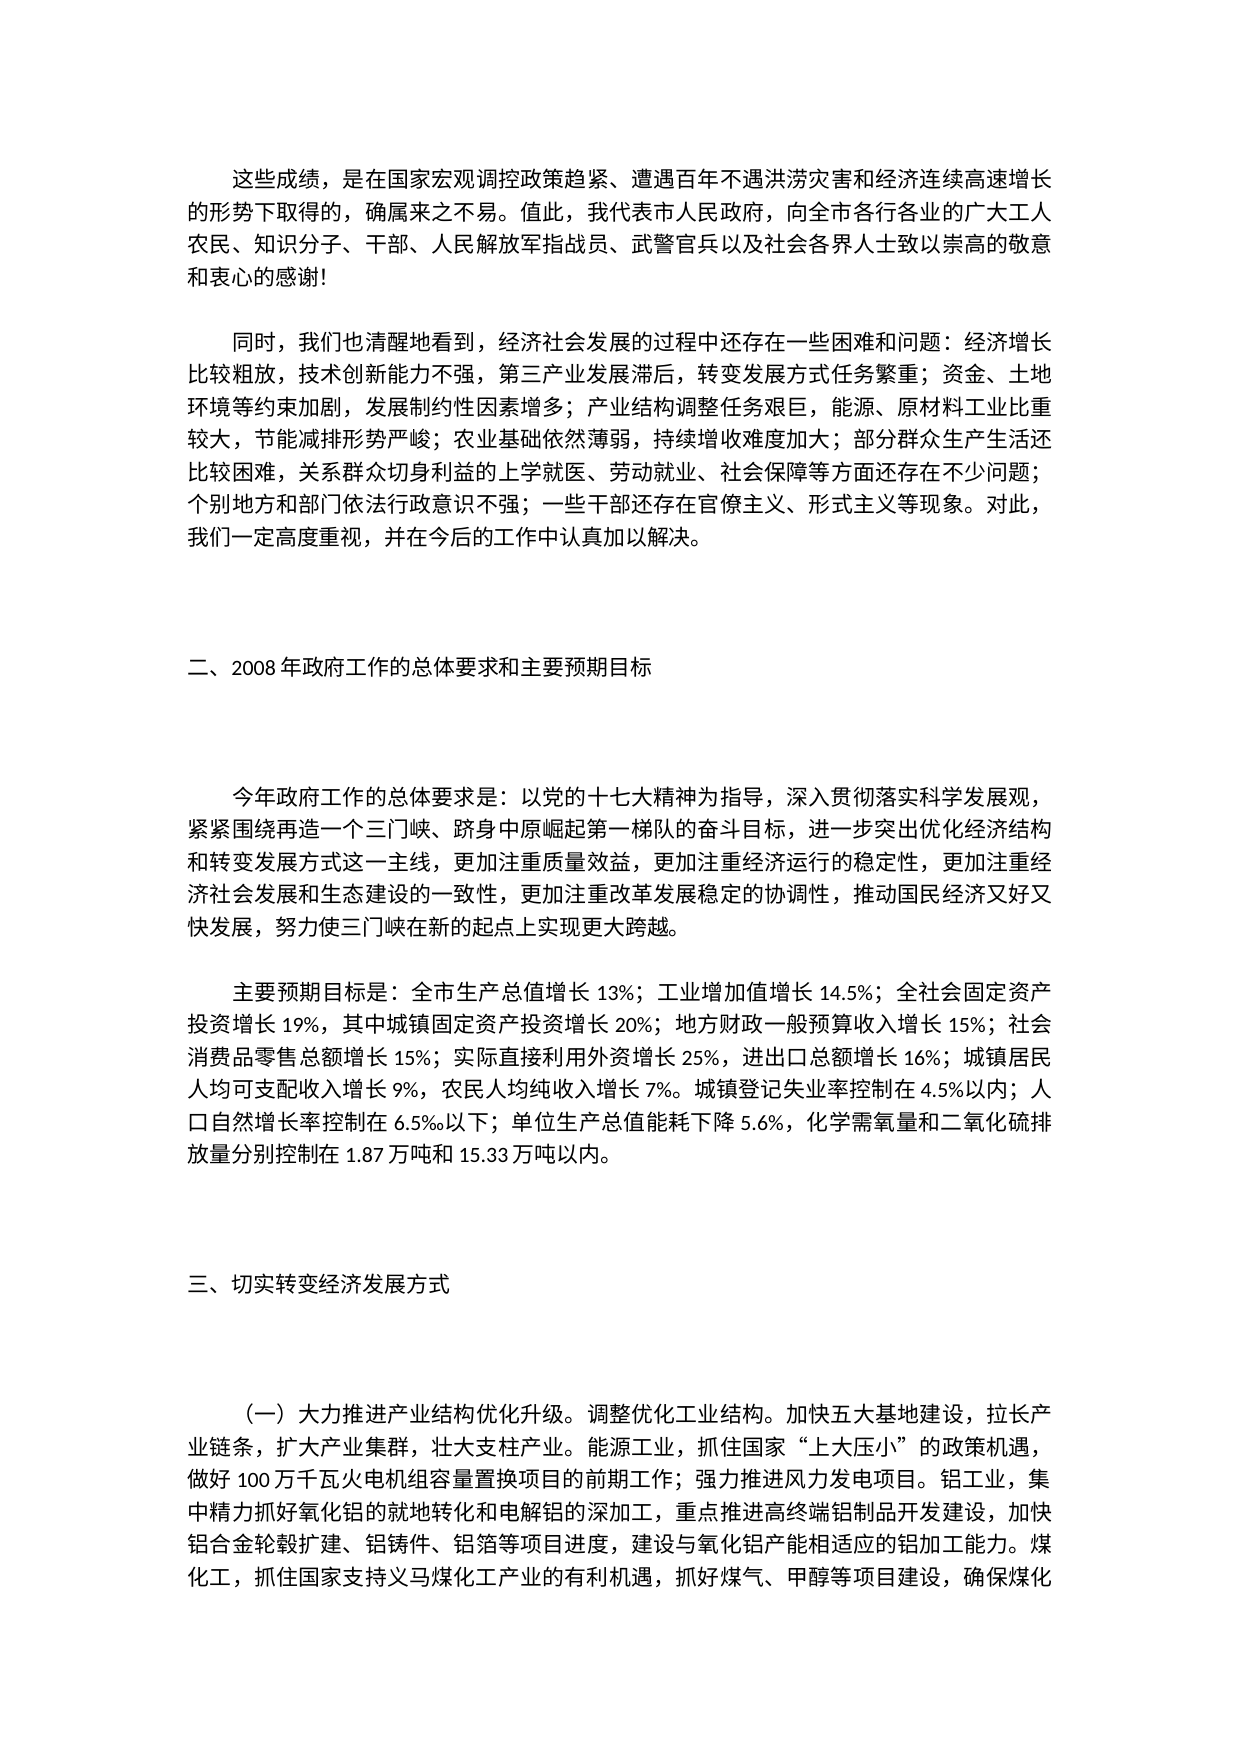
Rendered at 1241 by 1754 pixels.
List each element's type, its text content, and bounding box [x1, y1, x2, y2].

text 二、2008年政府工作的总体要求和主要预期目标 [187, 649, 1053, 682]
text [187, 1397, 1053, 1592]
text 今年政府工作的总体要求是：以党的十七大精神为指导，深入贯彻落实科学发展观，紧紧围绕再造一个三门峡、跻身中原崛起第一梯队的奋斗目标，进一步突出优化经济结构和转变发展方式这一主线，更加注重质量效益，更加注重经济运行的稳定性，更加注重经济社会发展和生态建设的一致性，更加注重改革发展稳定的协调性，推动国民经济又好又快发展，努力使三门峡在新的起点上实现更大跨越。 [187, 779, 1053, 942]
text 三、切实转变经济发展方式 [187, 1267, 1053, 1299]
text 这些成绩，是在国家宏观调控政策趋紧、遭遇百年不遇洪涝灾害和经济连续高速增长的形势下取得的，确属来之不易。值此，我代表市人民政府，向全市各行各业的广大工人、农民、知识分子、干部、人民解放军指战员、武警官兵以及社会各界人士致以崇高的敬意和衷心的感谢！ [187, 162, 1053, 292]
text 主要预期目标是：全市生产总值增长13%；工业增加值增长14.5%；全社会固定资产投资增长19%，其中城镇固定资产投资增长20%；地方财政一般预算收入增长15%；社会消费品零售总额增长15%；实际直接利用外资增长25%，进出口总额增长16%；城镇居民人均可支配收入增长9%，农民人均纯收入增长7%。城镇登记失业率控制在4.5%以内；人口自然增长率控制在6.5‰以下；单位生产总值能耗下降5.6%，化学需氧量和二氧化硫排放量分别控制在1.87万吨和15.33万吨以内。 [187, 974, 1053, 1169]
text 同时，我们也清醒地看到，经济社会发展的过程中还存在一些困难和问题：经济增长比较粗放，技术创新能力不强，第三产业发展滞后，转变发展方式任务繁重；资金、土地、环境等约束加剧，发展制约性因素增多；产业结构调整任务艰巨，能源、原材料工业比重较大，节能减排形势严峻；农业基础依然薄弱，持续增收难度加大；部分群众生产生活还比较困难，关系群众切身利益的上学就医、劳动就业、社会保障等方面还存在不少问题；个别地方和部门依法行政意识不强；一些干部还存在官僚主义、形式主义等现象。对此，我们一定高度重视，并在今后的工作中认真加以解决。 [187, 324, 1053, 552]
